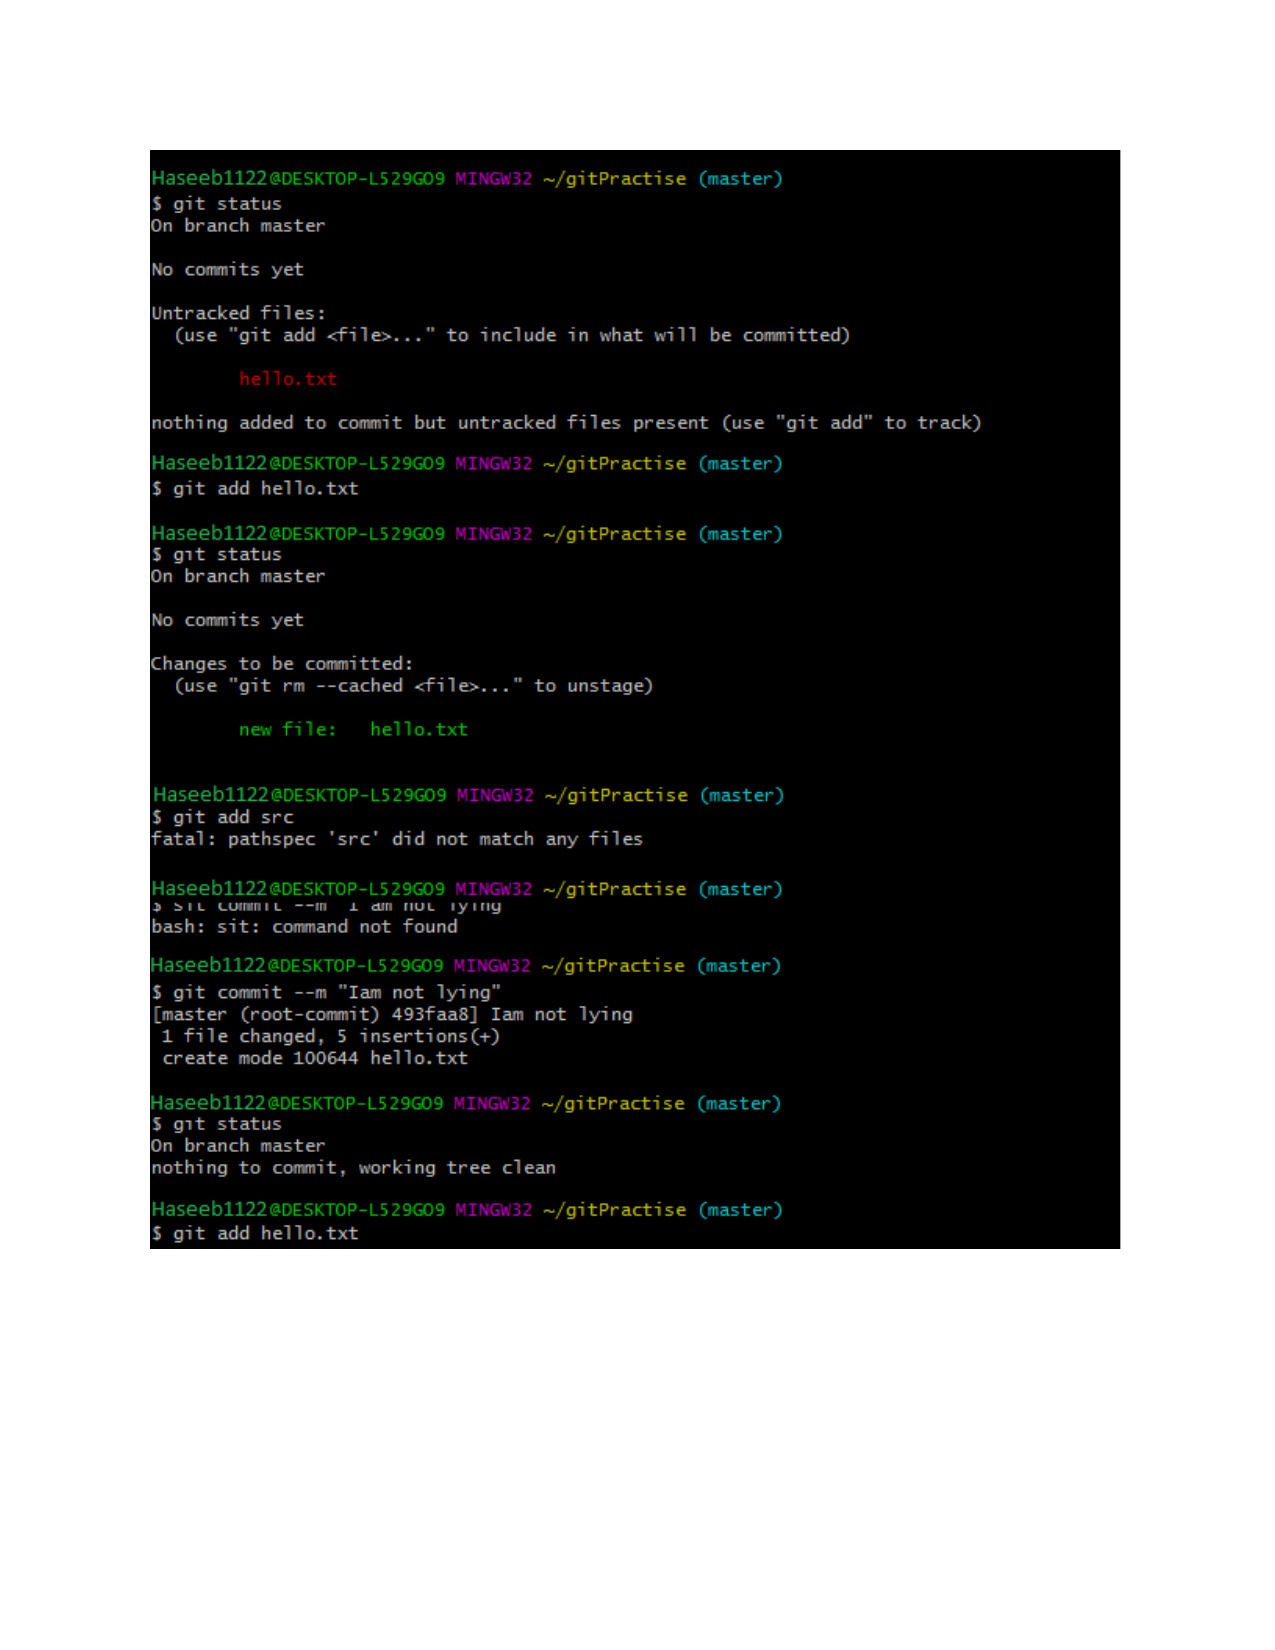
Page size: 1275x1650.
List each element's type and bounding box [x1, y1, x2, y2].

picture [150, 150, 1121, 1249]
